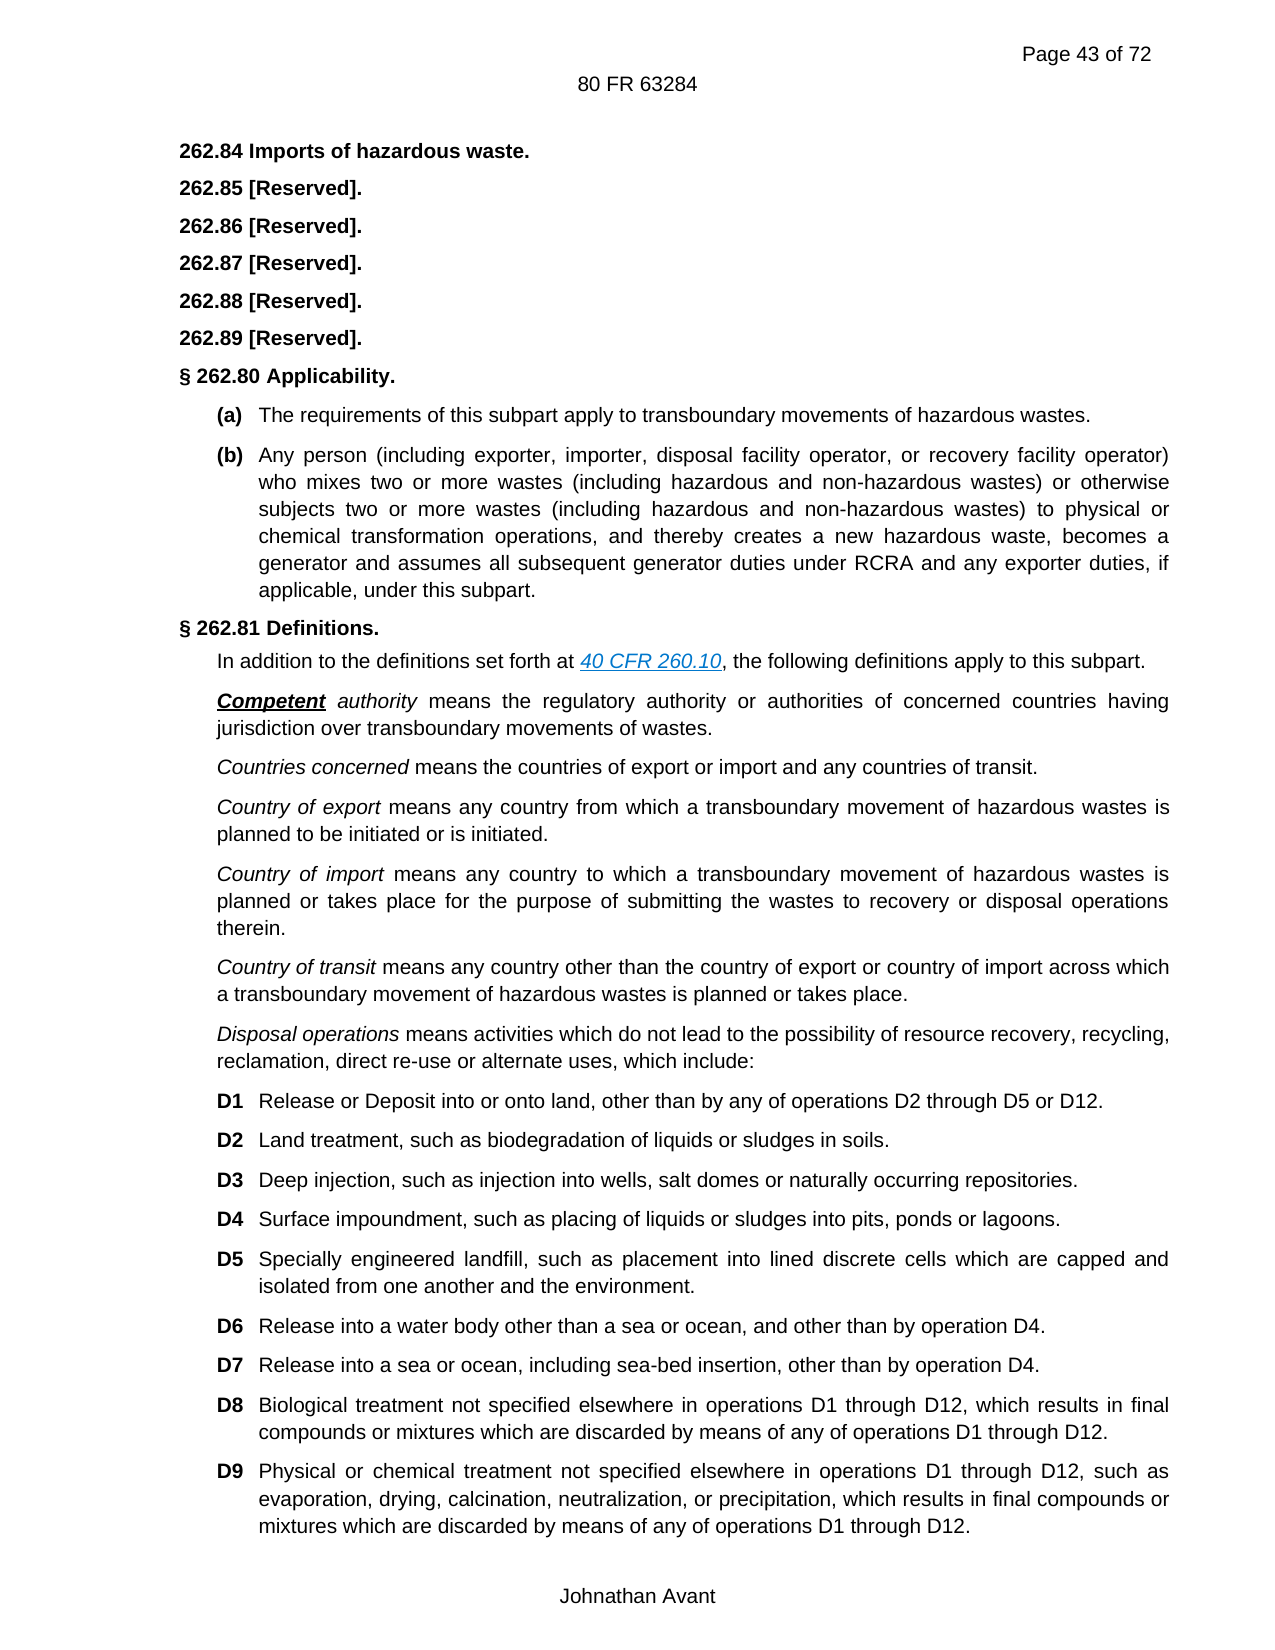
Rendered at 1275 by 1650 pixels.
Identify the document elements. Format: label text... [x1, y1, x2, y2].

text In addition to the definitions set forth at 40 CFR 260.10, the following definitions apply to this subpart. [217, 646, 1171, 673]
list Physical or chemical treatment not specified elsewhere in operations D1 through D12, such as evaporation, drying, calcination, neutralization, or precipitation, which results in final compounds or mixtures which are discarded by means of any of operations D1 through D12. [217, 1456, 1171, 1537]
text Country of export means any country from which a transboundary movement of hazardous wastes is planned to be initiated or is initiated. [217, 792, 1171, 846]
list Land treatment, such as biodegradation of liquids or sludges in soils. [217, 1125, 1171, 1152]
list Release or Deposit into or onto land, other than by any of operations D2 through D5 or D12. [217, 1085, 1171, 1112]
text Country of transit means any country other than the country of export or country of import across which a transboundary movement of hazardous wastes is planned or takes place. [217, 952, 1171, 1006]
text Countries concerned means the countries of export or import and any countries of transit. [217, 752, 1171, 779]
list Deep injection, such as injection into wells, salt domes or naturally occurring repositories. [217, 1164, 1171, 1192]
list The requirements of this subpart apply to transboundary movements of hazardous wastes. [217, 400, 1171, 427]
list Specially engineered landfill, such as placement into lined discrete cells which are capped and isolated from one another and the environment. [217, 1244, 1171, 1298]
text Disposal operations means activities which do not lead to the possibility of resource recovery, recycling, reclamation, direct re-use or alternate uses, which include: [217, 1019, 1171, 1073]
list Biological treatment not specified elsewhere in operations D1 through D12, which results in final compounds or mixtures which are discarded by means of any of operations D1 through D12. [217, 1389, 1171, 1444]
list ste. [179, 137, 1171, 162]
list Surface impoundment, such as placing of liquids or sludges into pits, ponds or lagoons. [217, 1204, 1171, 1231]
list Any person (including exporter, importer, disposal facility operator, or recovery facility operator) who mixes two or more wastes (including hazardous and non-hazardous wastes) or otherwise subjects two or more wastes (including hazardous and non-hazardous wastes) to physical or chemical transformation operations, and thereby creates a new hazardous waste, becomes a generator and assumes all subsequent generator duties under RCRA and any exporter duties, if applicable, under this subpart. [217, 439, 1171, 602]
list Release into a sea or ocean, including sea-bed insertion, other than by operation D4. [217, 1350, 1171, 1377]
text Country of import means any country to which a transboundary movement of hazardous wastes is planned or takes place for the purpose of submitting the wastes to recovery or disposal operations therein. [217, 858, 1171, 939]
text Competent authority means the regulatory authority or authorities of concerned countries having jurisdiction over transboundary movements of wastes. [217, 685, 1171, 739]
list Release into a water body other than a sea or ocean, and other than by operation D4. [217, 1310, 1171, 1337]
